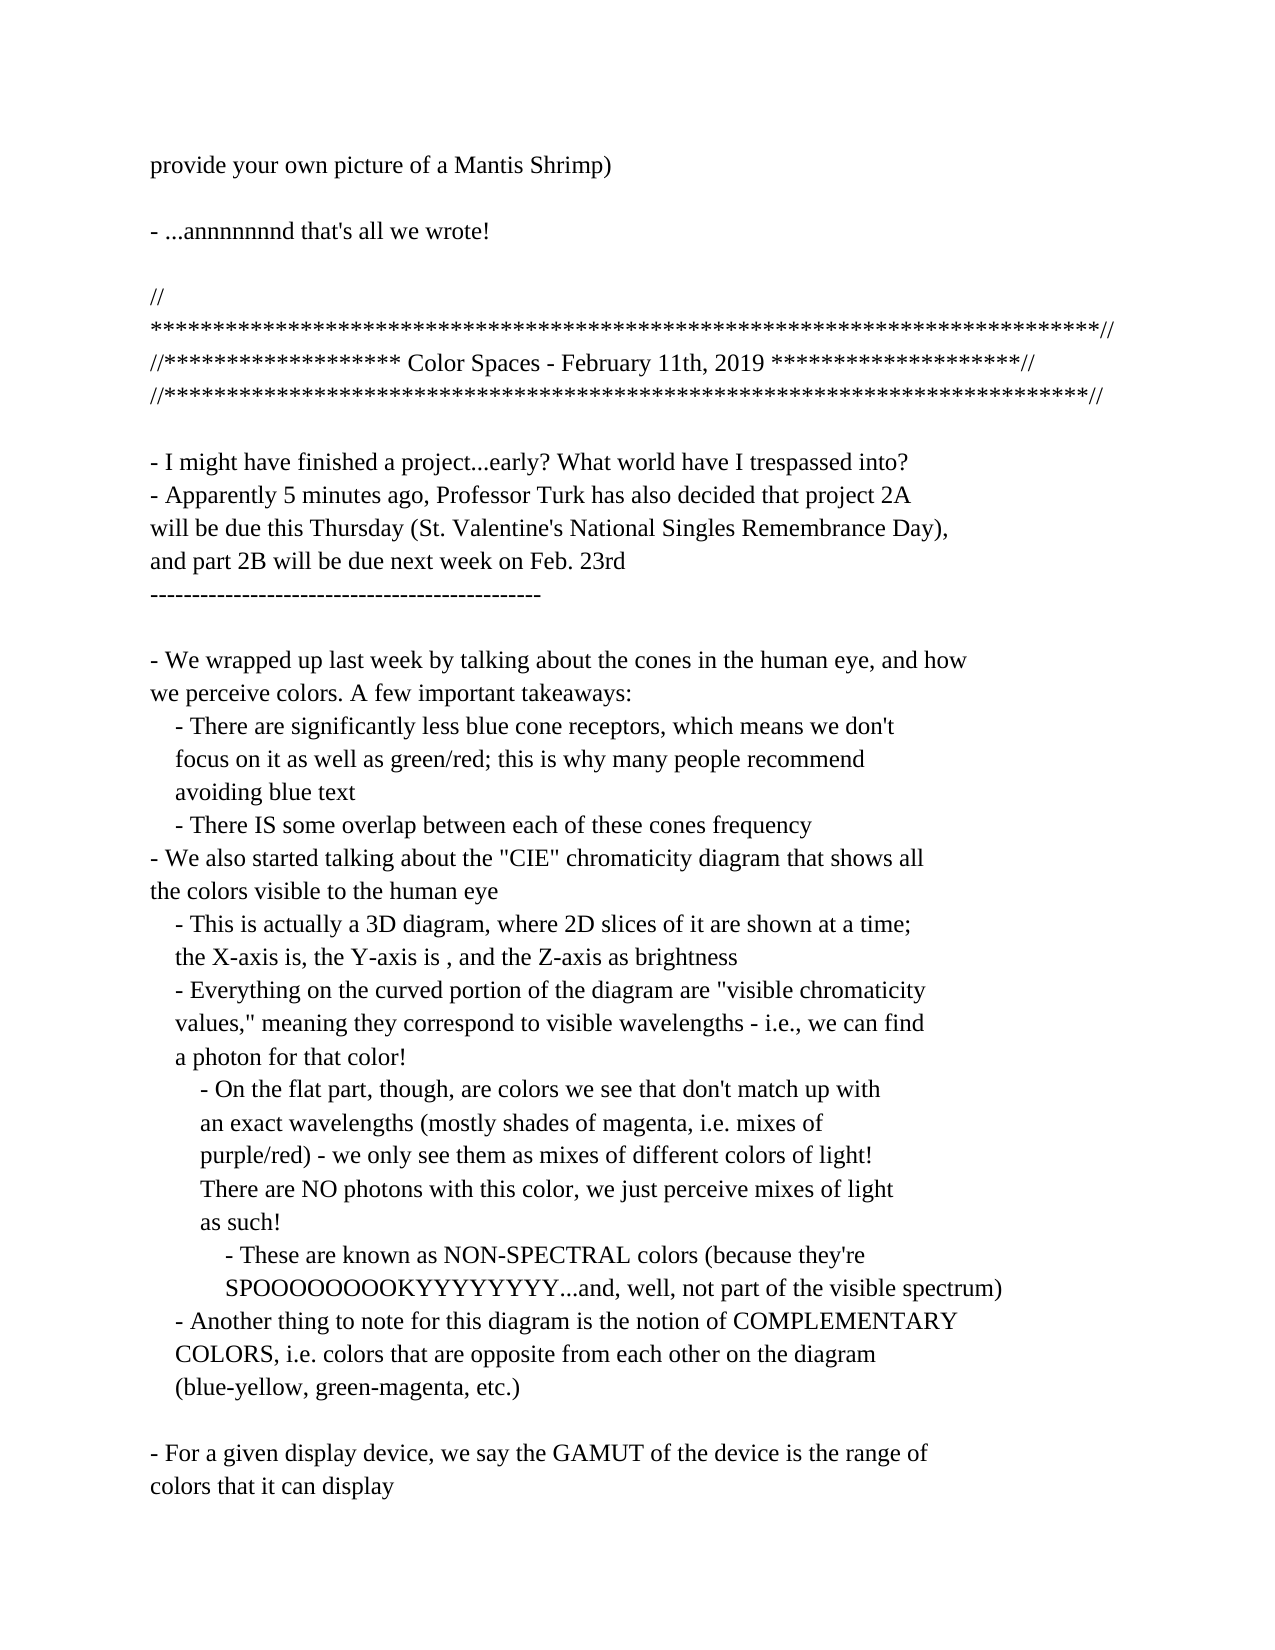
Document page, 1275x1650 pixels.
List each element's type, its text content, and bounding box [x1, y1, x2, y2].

text COLORS, i.e. colors that are opposite from each other on the diagram [150, 1339, 1125, 1367]
text a photon for that color! [150, 1042, 1125, 1070]
text - These are known as NON-SPECTRAL colors (because they're [150, 1240, 1125, 1268]
text - This is actually a 3D diagram, where 2D slices of it are shown at a time; [150, 909, 1125, 938]
text ----------------------------------------------- [150, 579, 1125, 608]
text - On the flat part, though, are colors we see that don't match up with [150, 1074, 1125, 1103]
text the colors visible to the human eye [150, 876, 1125, 905]
text //**************************************************************************// [150, 381, 1125, 410]
text SPOOOOOOOOKYYYYYYYY...and, well, not part of the visible spectrum) [150, 1273, 1125, 1301]
text - We also started talking about the "CIE" chromaticity diagram that shows all [150, 843, 1125, 872]
text focus on it as well as green/red; this is why many people recommend [150, 744, 1125, 773]
text //****************************************************************************// [150, 282, 1125, 344]
text - There are significantly less blue cone receptors, which means we don't [150, 711, 1125, 740]
text provide your own picture of a Mantis Shrimp) [150, 150, 1125, 179]
text values," meaning they correspond to visible wavelengths - i.e., we can find [150, 1008, 1125, 1037]
text - Apparently 5 minutes ago, Professor Turk has also decided that project 2A [150, 480, 1125, 509]
text - We wrapped up last week by talking about the cones in the human eye, and how [150, 645, 1125, 674]
text purple/red) - we only see them as mixes of different colors of light! [150, 1141, 1125, 1169]
text as such! [150, 1207, 1125, 1235]
text There are NO photons with this color, we just perceive mixes of light [150, 1174, 1125, 1202]
text (blue-yellow, green-magenta, etc.) [150, 1372, 1125, 1401]
text we perceive colors. A few important takeaways: [150, 678, 1125, 707]
text - I might have finished a project...early? What world have I trespassed into? [150, 447, 1125, 476]
text - Everything on the curved portion of the diagram are "visible chromaticity [150, 976, 1125, 1004]
text will be due this Thursday (St. Valentine's National Singles Remembrance Day), [150, 513, 1125, 542]
text - For a given display device, we say the GAMUT of the device is the range of [150, 1438, 1125, 1467]
text //******************* Color Spaces - February 11th, 2019 ********************// [150, 348, 1125, 377]
text and part 2B will be due next week on Feb. 23rd [150, 546, 1125, 575]
text colors that it can display [150, 1471, 1125, 1499]
text the X-axis is, the Y-axis is , and the Z-axis as brightness [150, 942, 1125, 971]
text an exact wavelengths (mostly shades of magenta, i.e. mixes of [150, 1108, 1125, 1136]
text avoiding blue text [150, 777, 1125, 806]
text - Another thing to note for this diagram is the notion of COMPLEMENTARY [150, 1306, 1125, 1334]
text - There IS some overlap between each of these cones frequency [150, 810, 1125, 839]
text - ...annnnnnnd that's all we wrote! [150, 216, 1125, 245]
